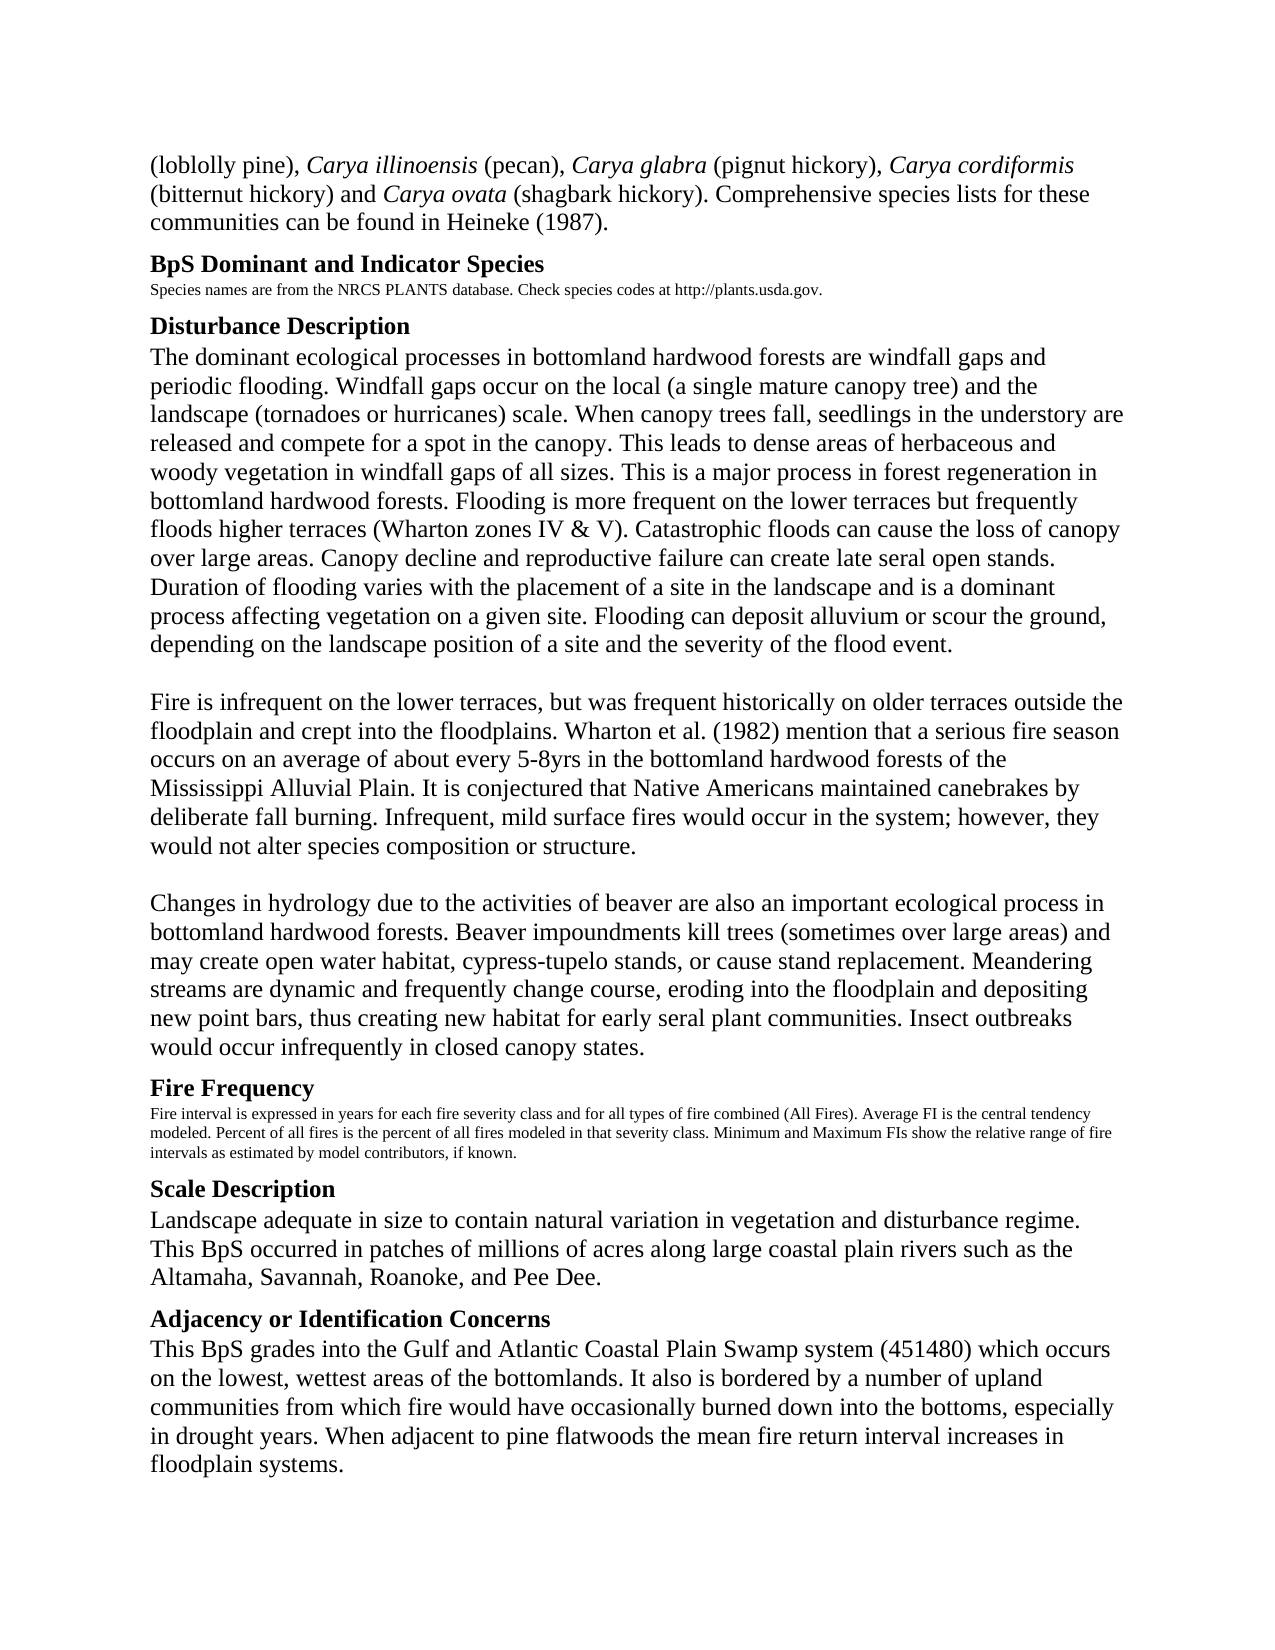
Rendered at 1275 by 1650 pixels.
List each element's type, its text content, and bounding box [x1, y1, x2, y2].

text Species names are from the NRCS PLANTS database. Check species codes at http://plants.usda.gov. [150, 279, 1125, 299]
text Fire Frequency [150, 1073, 1125, 1102]
text Scale Description [150, 1174, 1125, 1203]
text The dominant ecological processes in bottomland hardwood forests are windfall gaps and periodic flooding. Windfall gaps occur on the local (a single mature canopy tree) and the landscape (tornadoes or hurricanes) scale. When canopy trees fall, seedlings in the understory are released and compete for a spot in the canopy. This leads to dense areas of herbaceous and woody vegetation in windfall gaps of all sizes. This is a major process in forest regeneration in bottomland hardwood forests. Flooding is more frequent on the lower terraces but frequently floods higher terraces (Wharton zones IV & V). Catastrophic floods can cause the loss of canopy over large areas. Canopy decline and reproductive failure can create late seral open stands. Duration of flooding varies with the placement of a site in the landscape and is a dominant process affecting vegetation on a given site. Flooding can deposit alluvium or scour the ground, depending on the landscape position of a site and the severity of the flood event. [150, 342, 1125, 658]
text Disturbance Description [150, 311, 1125, 340]
text Changes in hydrology due to the activities of beaver are also an important ecological process in bottomland hardwood forests. Beaver impoundments kill trees (sometimes over large areas) and may create open water habitat, cypress-tupelo stands, or cause stand replacement. Meandering streams are dynamic and frequently change course, eroding into the floodplain and depositing new point bars, thus creating new habitat for early seral plant communities. Insect outbreaks would occur infrequently in closed canopy states. [150, 888, 1125, 1061]
text Fire interval is expressed in years for each fire severity class and for all types of fire combined (All Fires). Average FI is the central tendency modeled. Percent of all fires is the percent of all fires modeled in that severity class. Minimum and Maximum FIs show the relative range of fire intervals as estimated by model contributors, if known. [150, 1104, 1125, 1162]
text Landscape adequate in size to contain natural variation in vegetation and disturbance regime. This BpS occurred in patches of millions of acres along large coastal plain rivers such as the Altamaha, Savannah, Roanoke, and Pee Dee. [150, 1205, 1125, 1291]
text Adjacency or Identification Concerns [150, 1304, 1125, 1332]
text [150, 150, 1125, 236]
text Fire is infrequent on the lower terraces, but was frequent historically on older terraces outside the floodplain and crept into the floodplains. Wharton et al. (1982) mention that a serious fire season occurs on an average of about every 5-8yrs in the bottomland hardwood forests of the Mississippi Alluvial Plain. It is conjectured that Native Americans maintained canebrakes by deliberate fall burning. Infrequent, mild surface fires would occur in the system; however, they would not alter species composition or structure. [150, 687, 1125, 859]
text BpS Dominant and Indicator Species [150, 249, 1125, 277]
text This BpS grades into the Gulf and Atlantic Coastal Plain Swamp system (451480) which occurs on the lowest, wettest areas of the bottomlands. It also is bordered by a number of upland communities from which fire would have occasionally burned down into the bottoms, especially in drought years. When adjacent to pine flatwoods the mean fire return interval increases in floodplain systems. [150, 1334, 1125, 1478]
